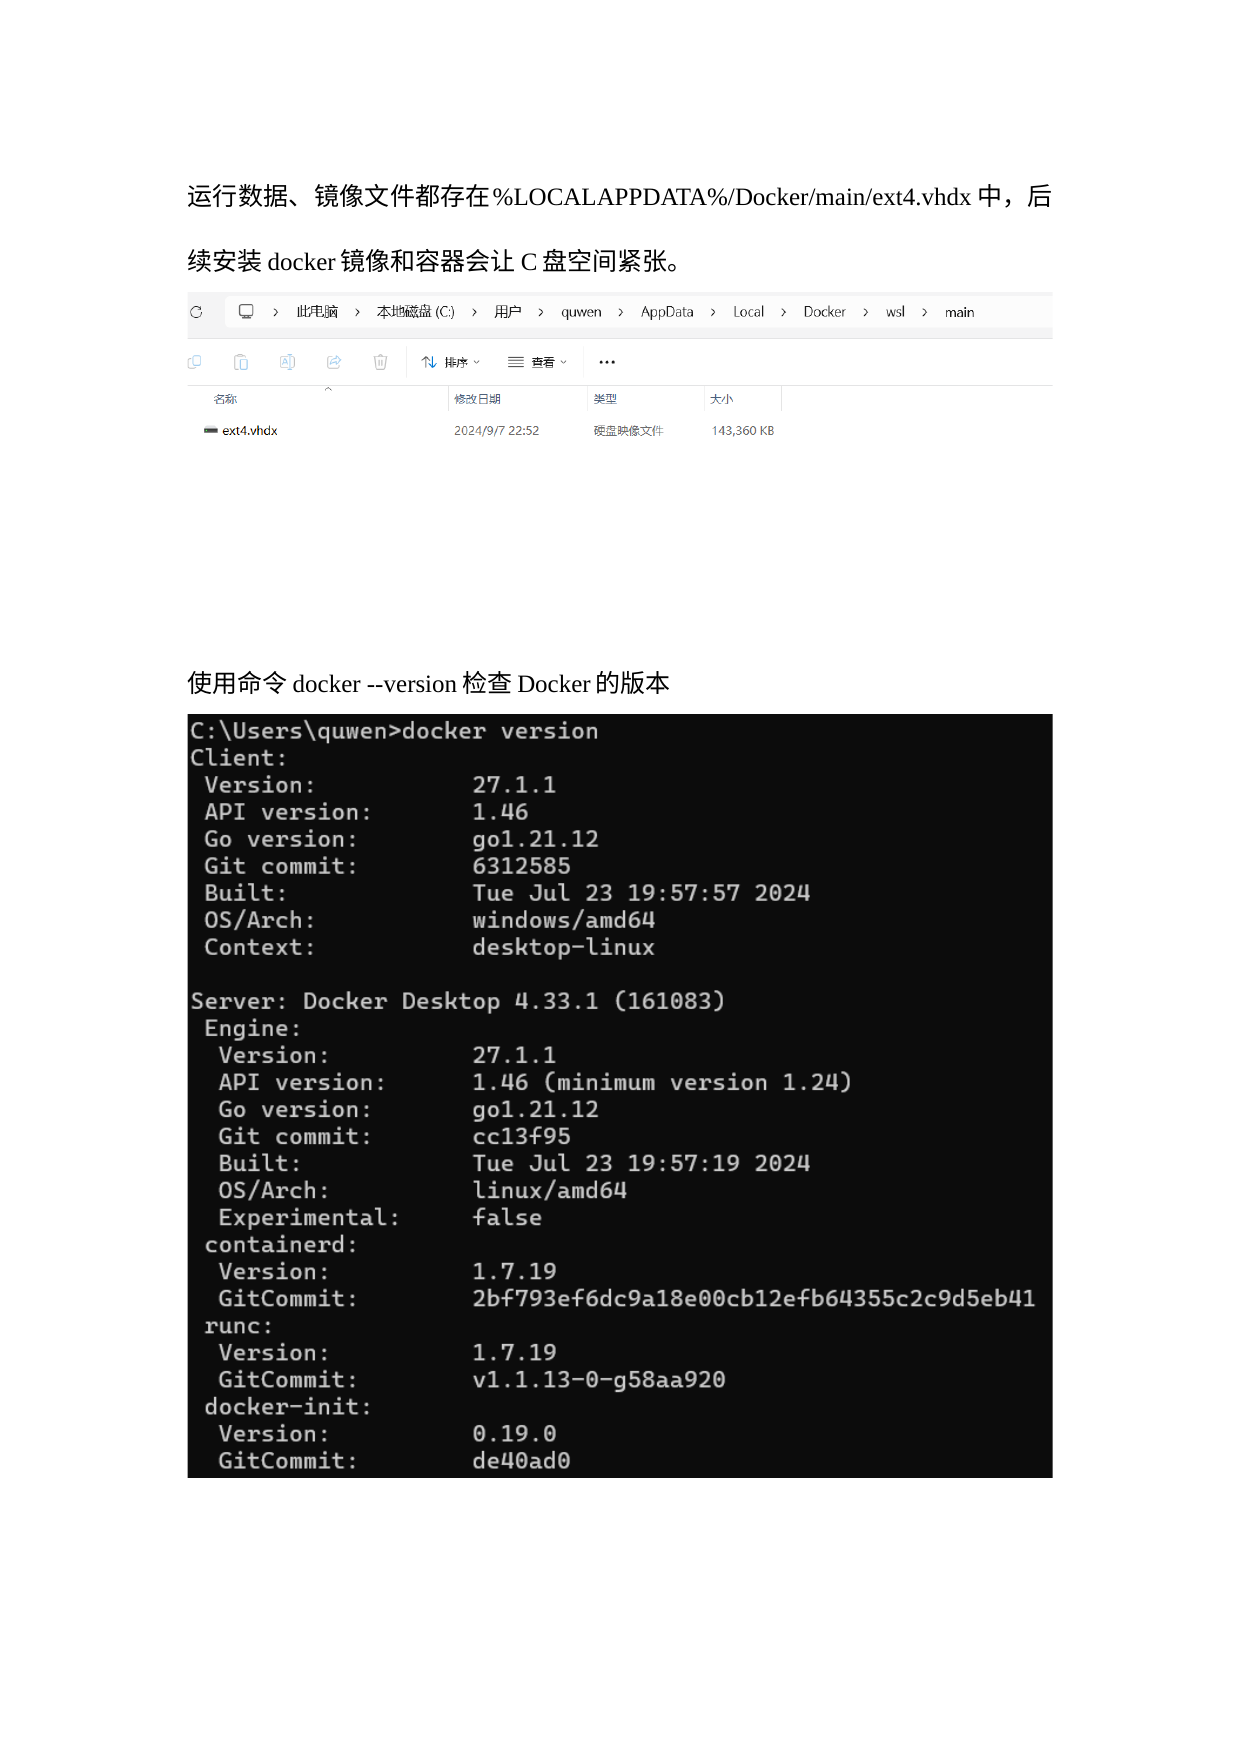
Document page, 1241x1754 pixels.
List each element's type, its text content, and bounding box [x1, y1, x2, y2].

picture [187, 292, 1053, 447]
text WSL发行版默认安装路径在%LOCALAPPDATA%/Docker/wsl目录，docker的运行数据、镜像文件都存在%LOCALAPPDATA%/Docker/main/ext4.vhdx中，后续安装docker镜像和容器会让C盘空间紧张。 [187, 162, 1053, 292]
picture [187, 714, 1053, 1478]
text 使用命令docker --version检查Docker的版本 [187, 649, 1053, 714]
